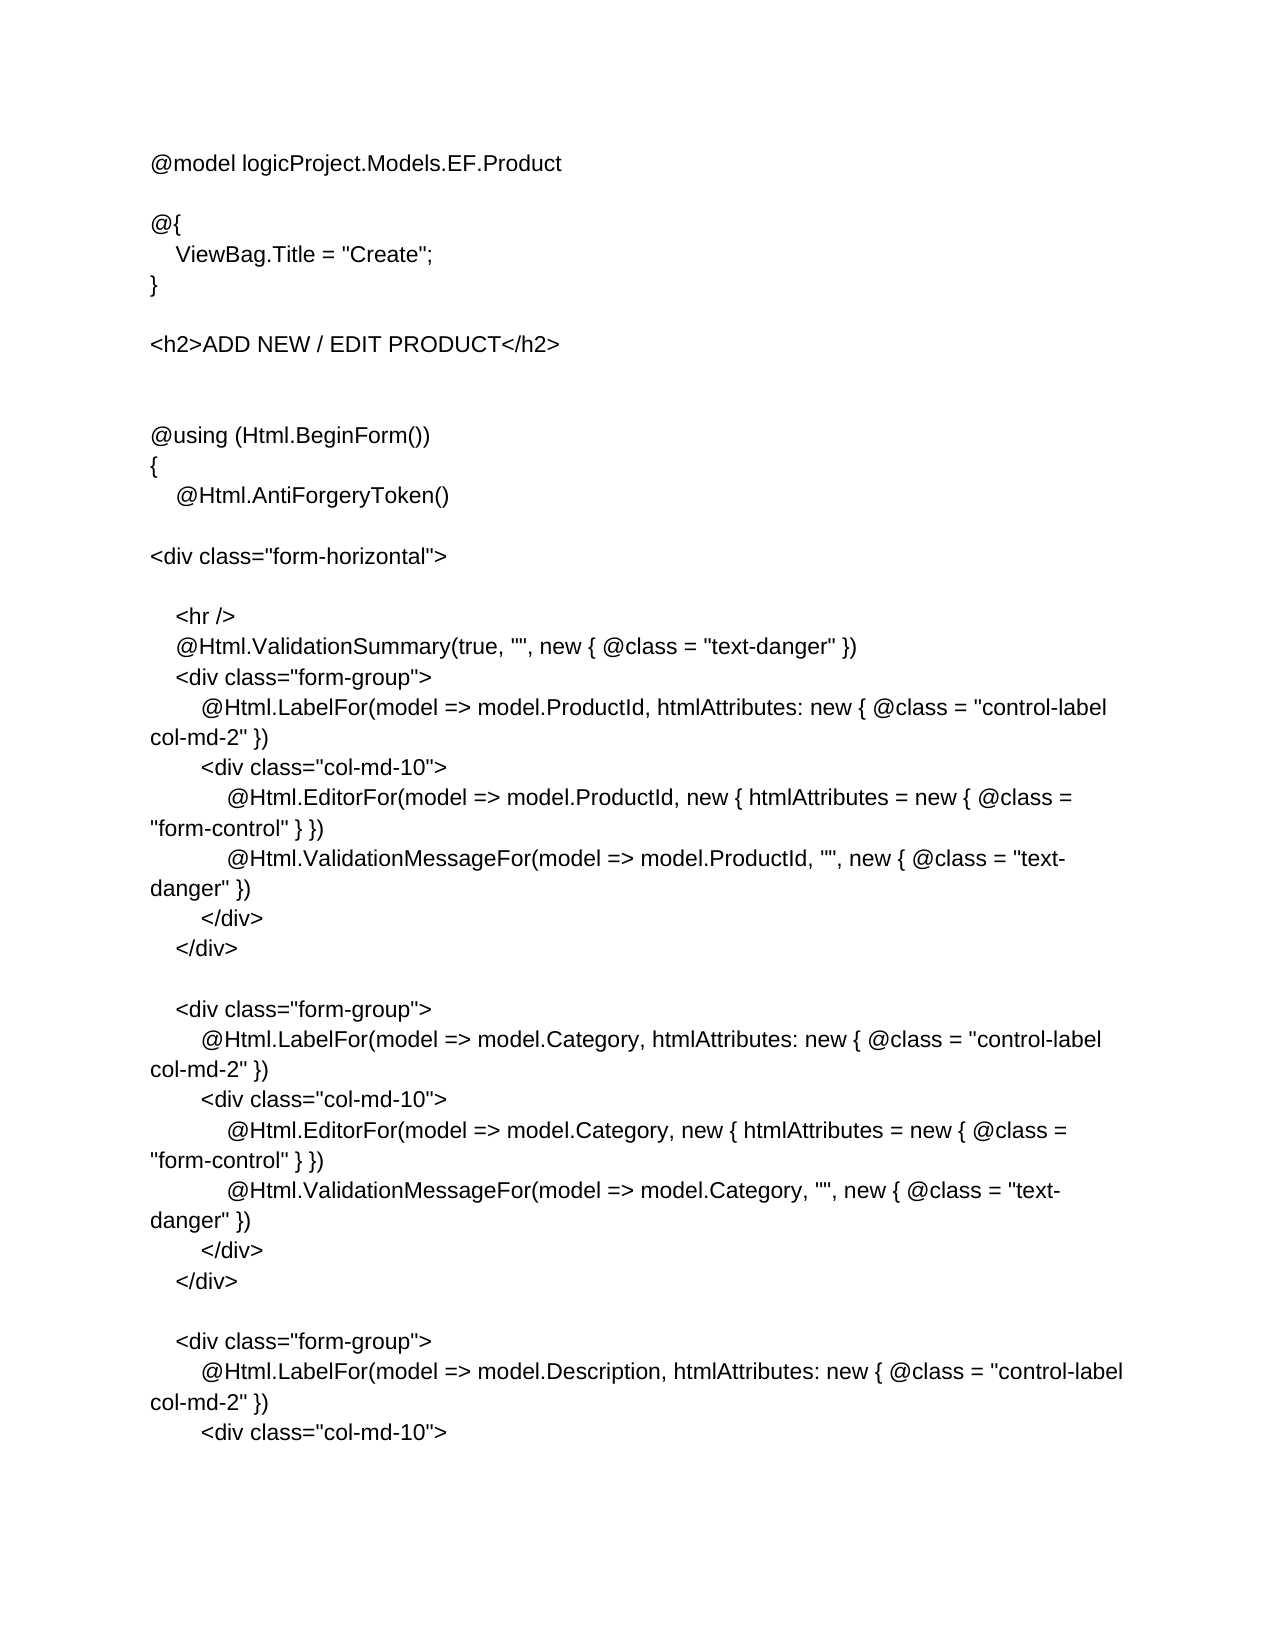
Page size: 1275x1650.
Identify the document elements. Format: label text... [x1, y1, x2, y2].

text </div> [150, 1268, 1125, 1294]
text { [150, 452, 1125, 478]
text </div> [150, 1237, 1125, 1264]
text <div class="form-group"> [150, 1328, 1125, 1354]
text @Html.ValidationMessageFor(model => model.Category, "", new { @class = "text-danger" }) [150, 1177, 1125, 1234]
text ViewBag.Title = "Create"; [150, 241, 1125, 267]
text @Html.EditorFor(model => model.Category, new { htmlAttributes = new { @class = "form-control" } }) [150, 1117, 1125, 1173]
text @Html.LabelFor(model => model.Category, htmlAttributes: new { @class = "control-label col-md-2" }) [150, 1026, 1125, 1083]
text <div class="col-md-10"> [150, 1419, 1125, 1445]
text @Html.LabelFor(model => model.ProductId, htmlAttributes: new { @class = "control-label col-md-2" }) [150, 694, 1125, 750]
text <div class="form-horizontal"> [150, 543, 1125, 569]
text </div> [150, 905, 1125, 932]
text <hr /> [150, 603, 1125, 629]
text @Html.LabelFor(model => model.Description, htmlAttributes: new { @class = "control-label col-md-2" }) [150, 1358, 1125, 1415]
text </div> [150, 935, 1125, 962]
text <h2>ADD NEW / EDIT PRODUCT</h2> [150, 331, 1125, 358]
text <div class="col-md-10"> [150, 754, 1125, 781]
text } [150, 271, 1125, 297]
text @Html.ValidationSummary(true, "", new { @class = "text-danger" }) [150, 633, 1125, 660]
text @Html.EditorFor(model => model.ProductId, new { htmlAttributes = new { @class = "form-control" } }) [150, 784, 1125, 841]
text @model logicProject.Models.EF.Product [150, 150, 1125, 176]
text <div class="form-group"> [150, 663, 1125, 690]
text @{ [150, 210, 1125, 237]
text <div class="col-md-10"> [150, 1086, 1125, 1113]
text @using (Html.BeginForm()) [150, 422, 1125, 448]
text @Html.AntiForgeryToken() [150, 482, 1125, 509]
text <div class="form-group"> [150, 996, 1125, 1022]
text @Html.ValidationMessageFor(model => model.ProductId, "", new { @class = "text-danger" }) [150, 845, 1125, 901]
